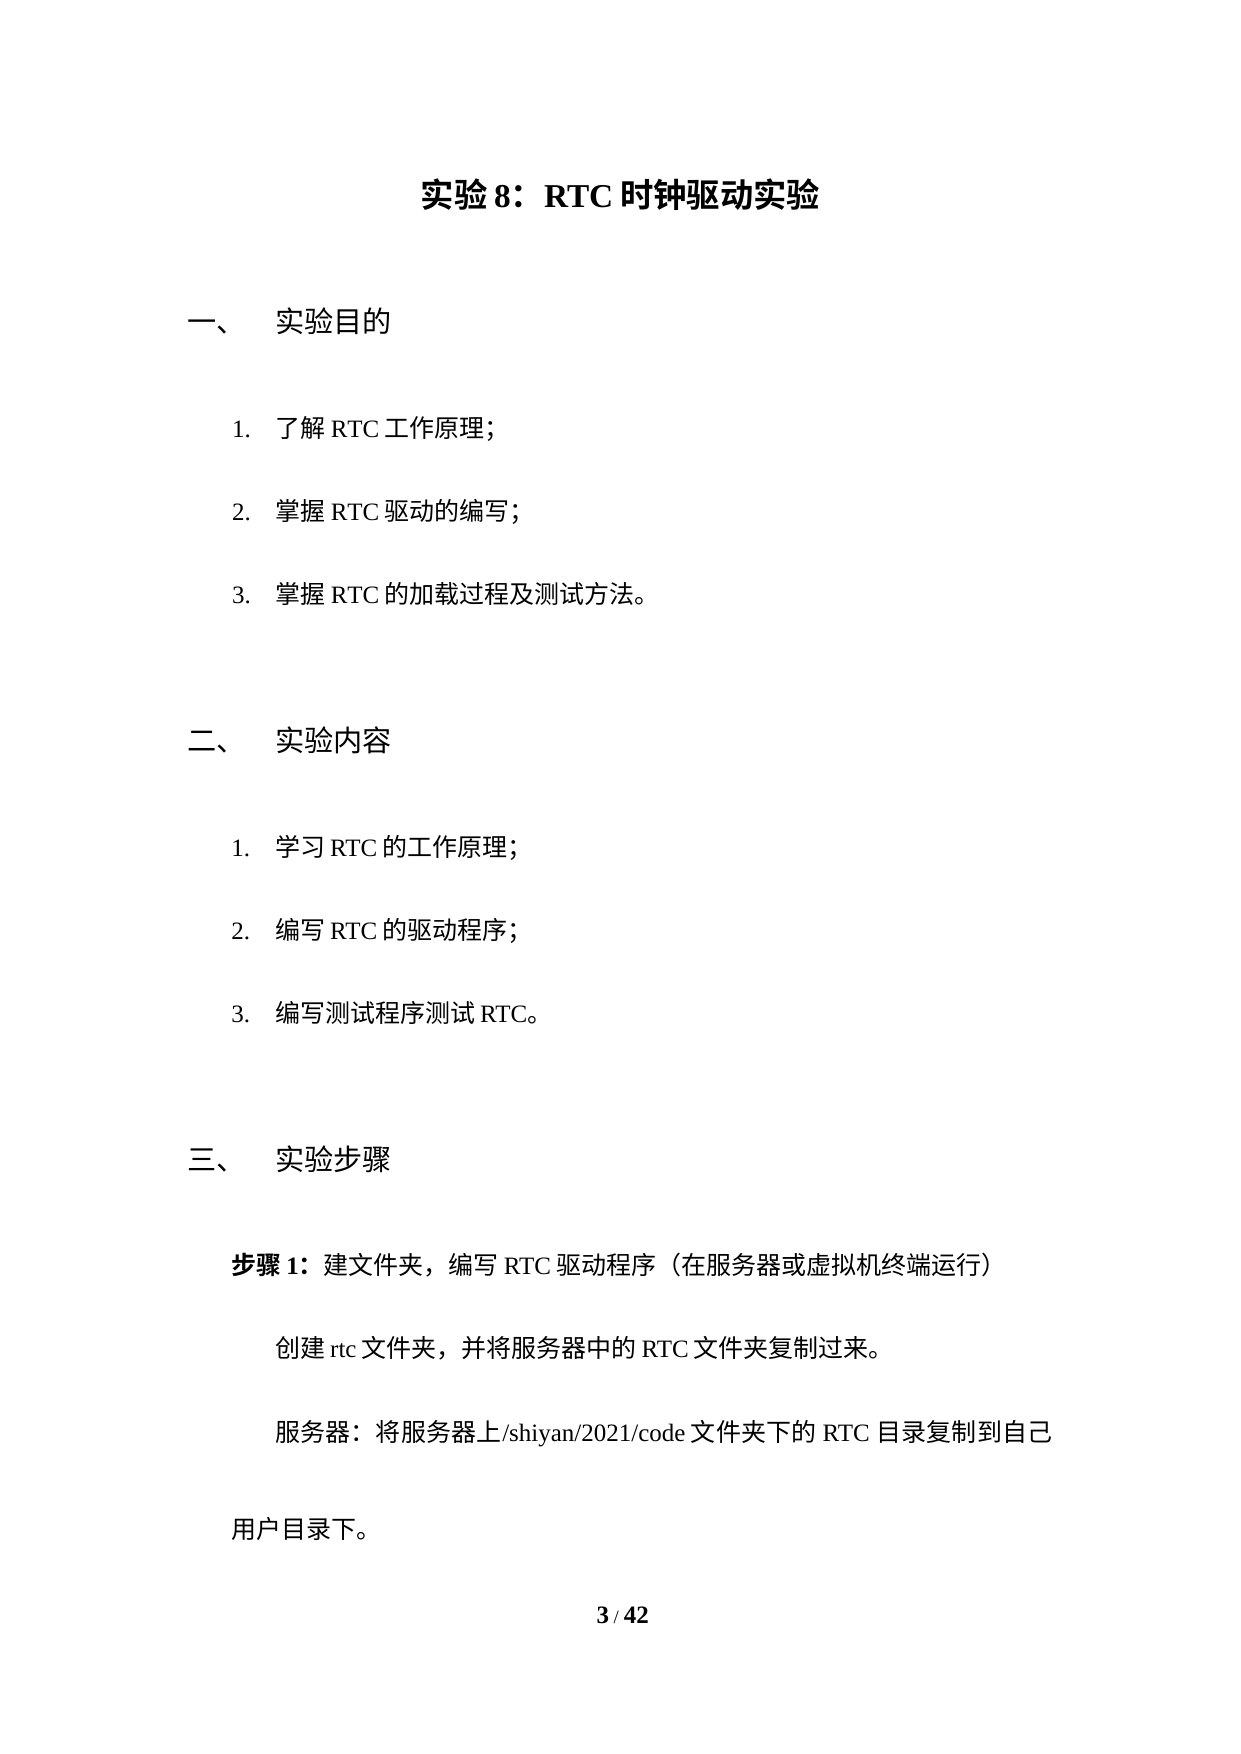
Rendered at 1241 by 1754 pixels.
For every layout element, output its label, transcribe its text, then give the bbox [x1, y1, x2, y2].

list 实验内容 [187, 706, 1053, 771]
list 掌握RTC驱动的编写； [232, 477, 1053, 542]
list 实验步骤 [187, 1125, 1053, 1190]
list 掌握RTC的加载过程及测试方法。 [232, 561, 1053, 626]
text 创建rtc文件夹，并将服务器中的RTC文件夹复制过来。 [231, 1314, 1053, 1379]
text 步骤1：建文件夹，编写RTC驱动程序（在服务器或虚拟机终端运行） [231, 1231, 1053, 1296]
list 编写测试程序测试RTC。 [231, 979, 1053, 1044]
list 实验目的 [187, 288, 1053, 353]
list 编写RTC的驱动程序； [231, 896, 1053, 961]
title 实验8：RTC时钟驱动实验 [187, 160, 1053, 225]
list 了解RTC工作原理； [232, 394, 1053, 459]
list 学习RTC的工作原理； [231, 813, 1053, 878]
text 服务器：将服务器上/shiyan/2021/code文件夹下的 RTC 目录复制到自己用户目录下。 [231, 1398, 1053, 1560]
